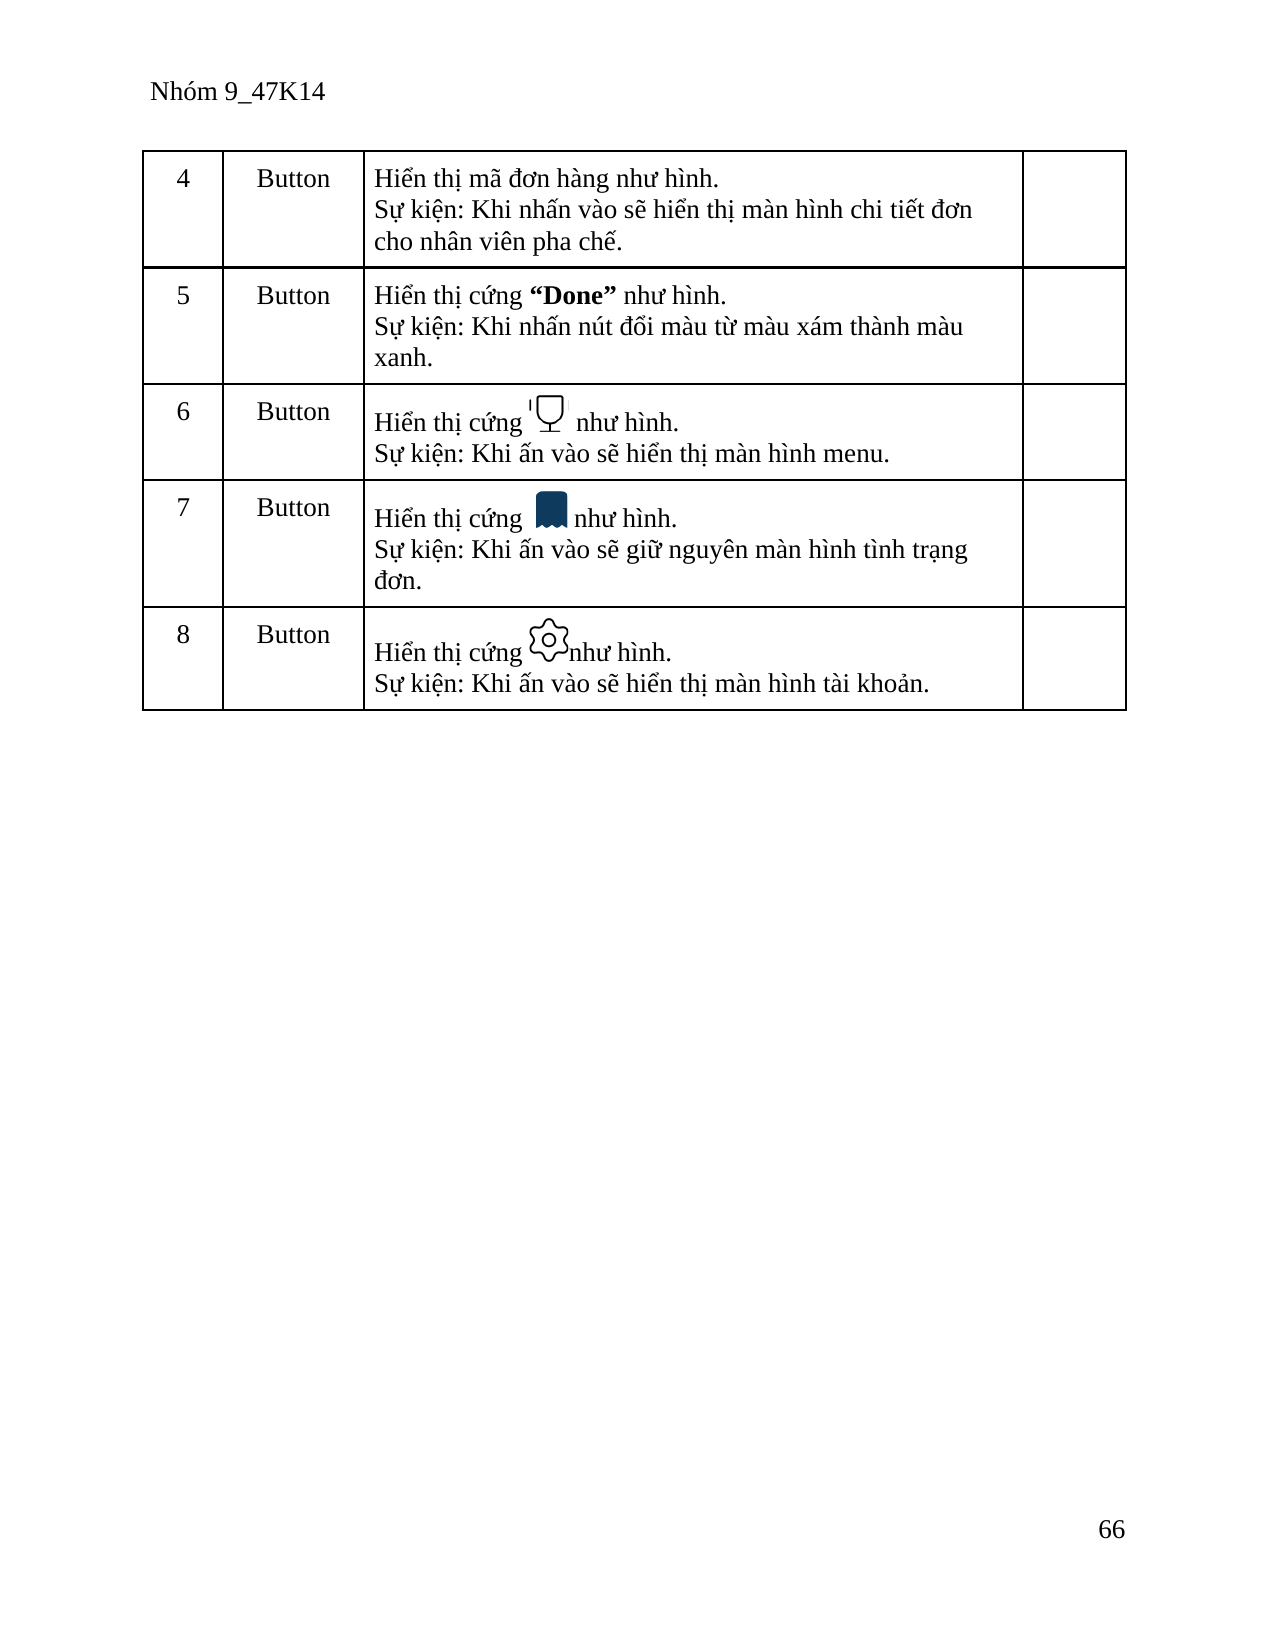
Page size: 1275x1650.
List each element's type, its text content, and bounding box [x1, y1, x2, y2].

table_cell Hiển thị cứng như hình. Sự kiện: Khi ấn vào sẽ hiển thị màn hình tài khoản. [365, 608, 1022, 709]
table_cell Button [224, 608, 363, 709]
picture [529, 618, 569, 662]
table_cell Button [224, 152, 363, 266]
table_cell Hiển thị mã đơn hàng như hình. Sự kiện: Khi nhấn vào sẽ hiển thị màn hình chi tiết đơn cho nhân viên pha chế. [365, 152, 1022, 266]
table_cell Hiển thị cứng như hình. Sự kiện: Khi ấn vào sẽ giữ nguyên màn hình tình trạng đơn. [365, 481, 1022, 606]
table_cell 6 [144, 385, 222, 479]
table_cell [1024, 385, 1125, 479]
table_cell 4 [144, 152, 222, 266]
table_cell Hiển thị cứng “Done” như hình. Sự kiện: Khi nhấn nút đổi màu từ màu xám thành màu xanh. [365, 269, 1022, 383]
table_cell [1024, 608, 1125, 709]
table_cell [1024, 269, 1125, 383]
table_cell [1024, 152, 1125, 266]
table_cell Button [224, 481, 363, 606]
picture [536, 491, 568, 528]
table_cell 8 [144, 608, 222, 709]
table_cell 7 [144, 481, 222, 606]
table_cell 5 [144, 269, 222, 383]
table_cell Button [224, 269, 363, 383]
picture [529, 395, 569, 432]
table_cell Button [224, 385, 363, 479]
table_cell Hiển thị cứng như hình. Sự kiện: Khi ấn vào sẽ hiển thị màn hình menu. [365, 385, 1022, 479]
table_cell [1024, 481, 1125, 606]
